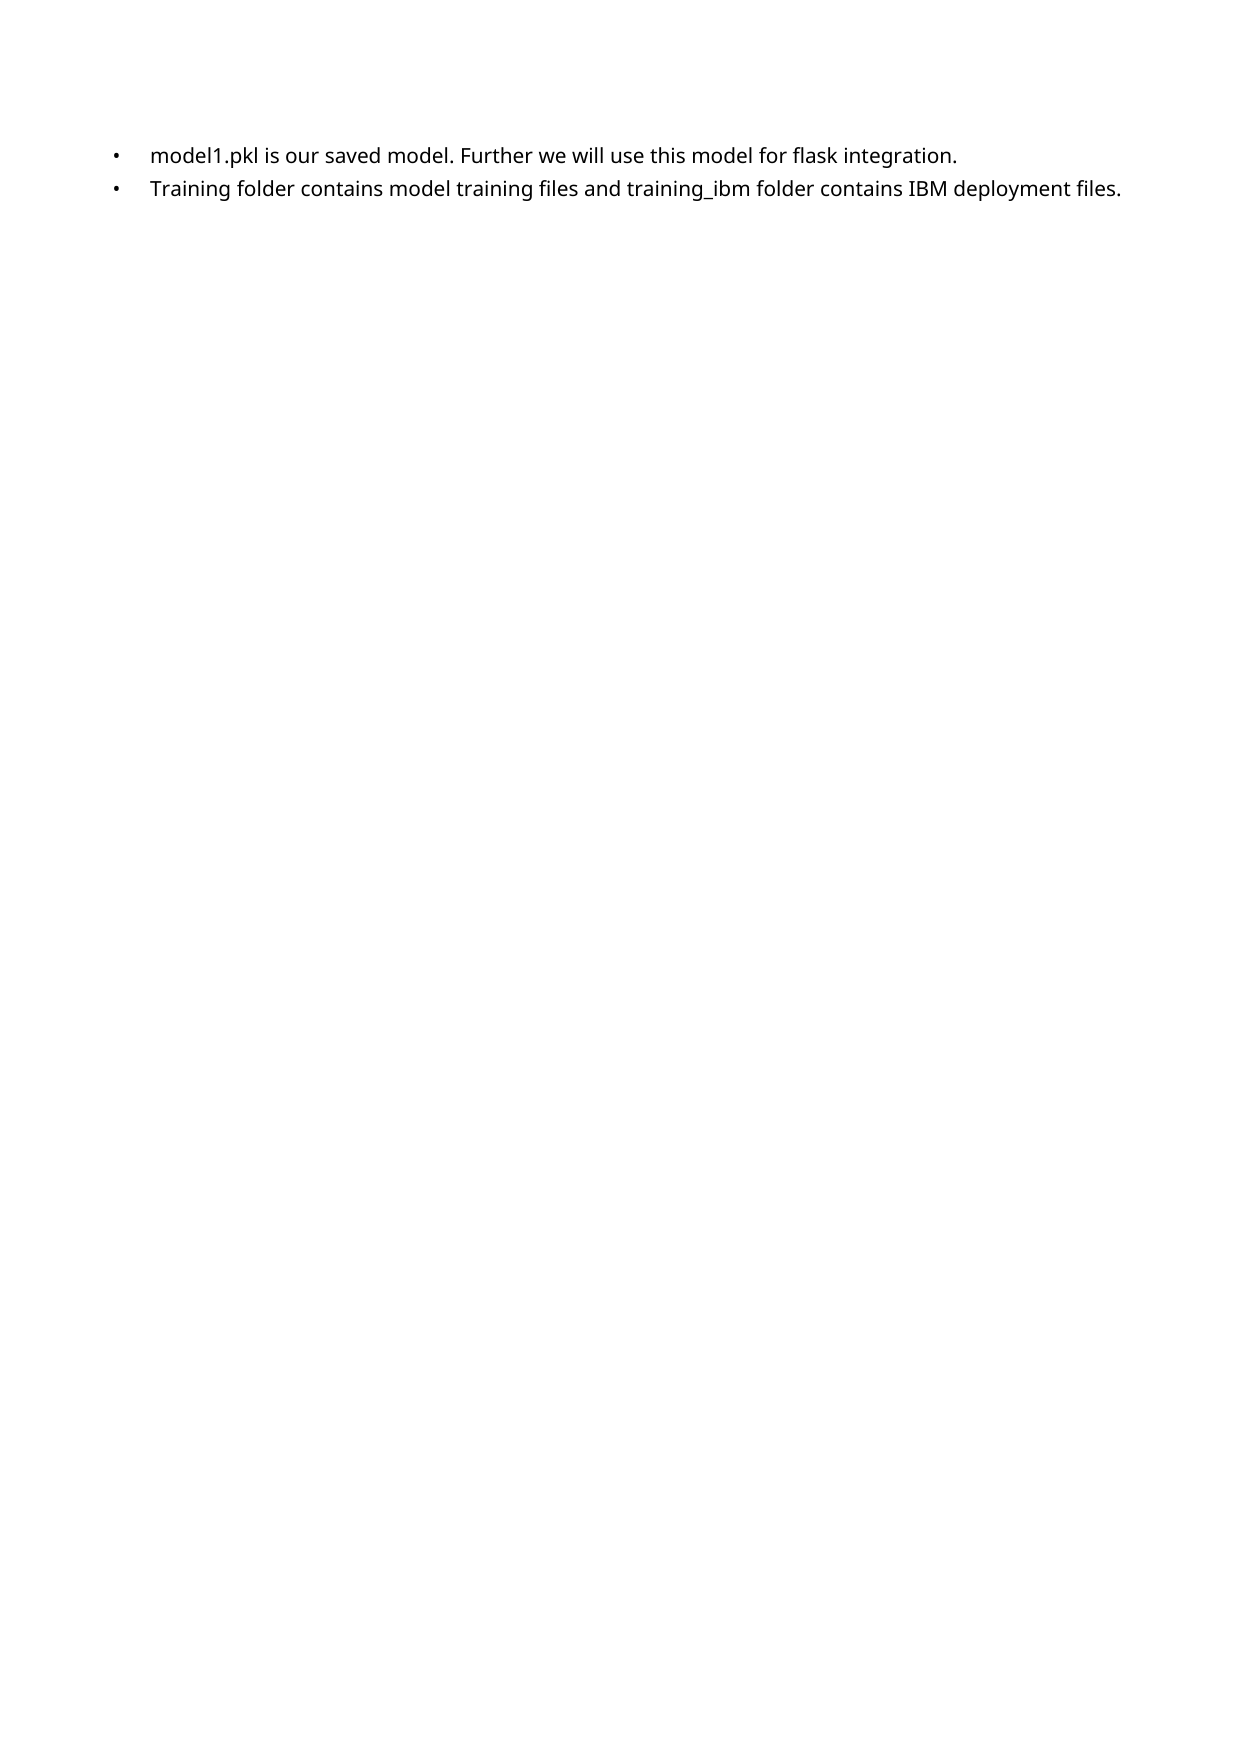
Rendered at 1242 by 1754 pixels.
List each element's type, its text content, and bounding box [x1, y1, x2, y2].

list Training folder contains model training files and training_ibm folder contains IBM deployment files. [112, 174, 1167, 203]
list model1.pkl is our saved model. Further we will use this model for flask integration. [112, 142, 1167, 170]
